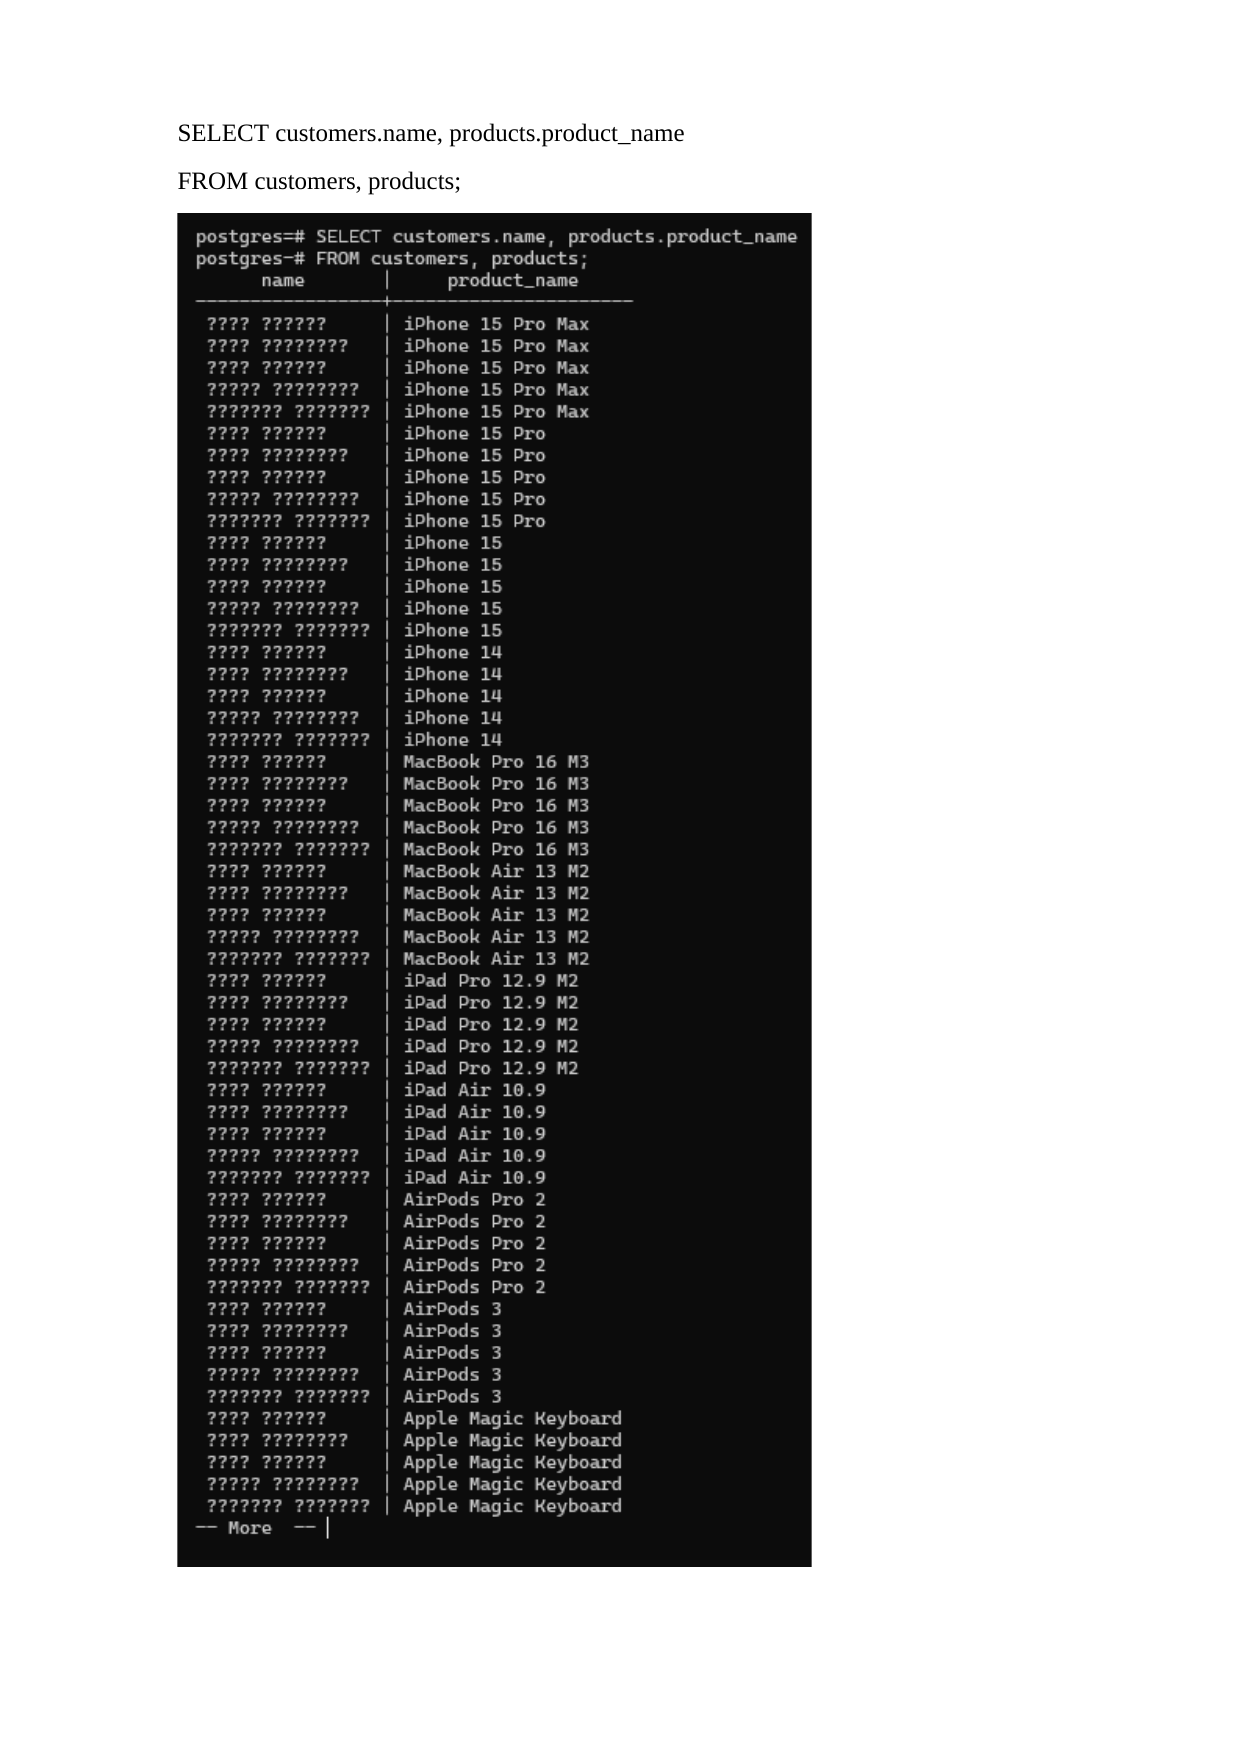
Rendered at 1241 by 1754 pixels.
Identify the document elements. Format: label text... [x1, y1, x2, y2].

text SELECT customers.name, products.product_name [177, 118, 1152, 147]
picture [177, 213, 812, 1567]
text FROM customers, products; [177, 166, 1152, 194]
